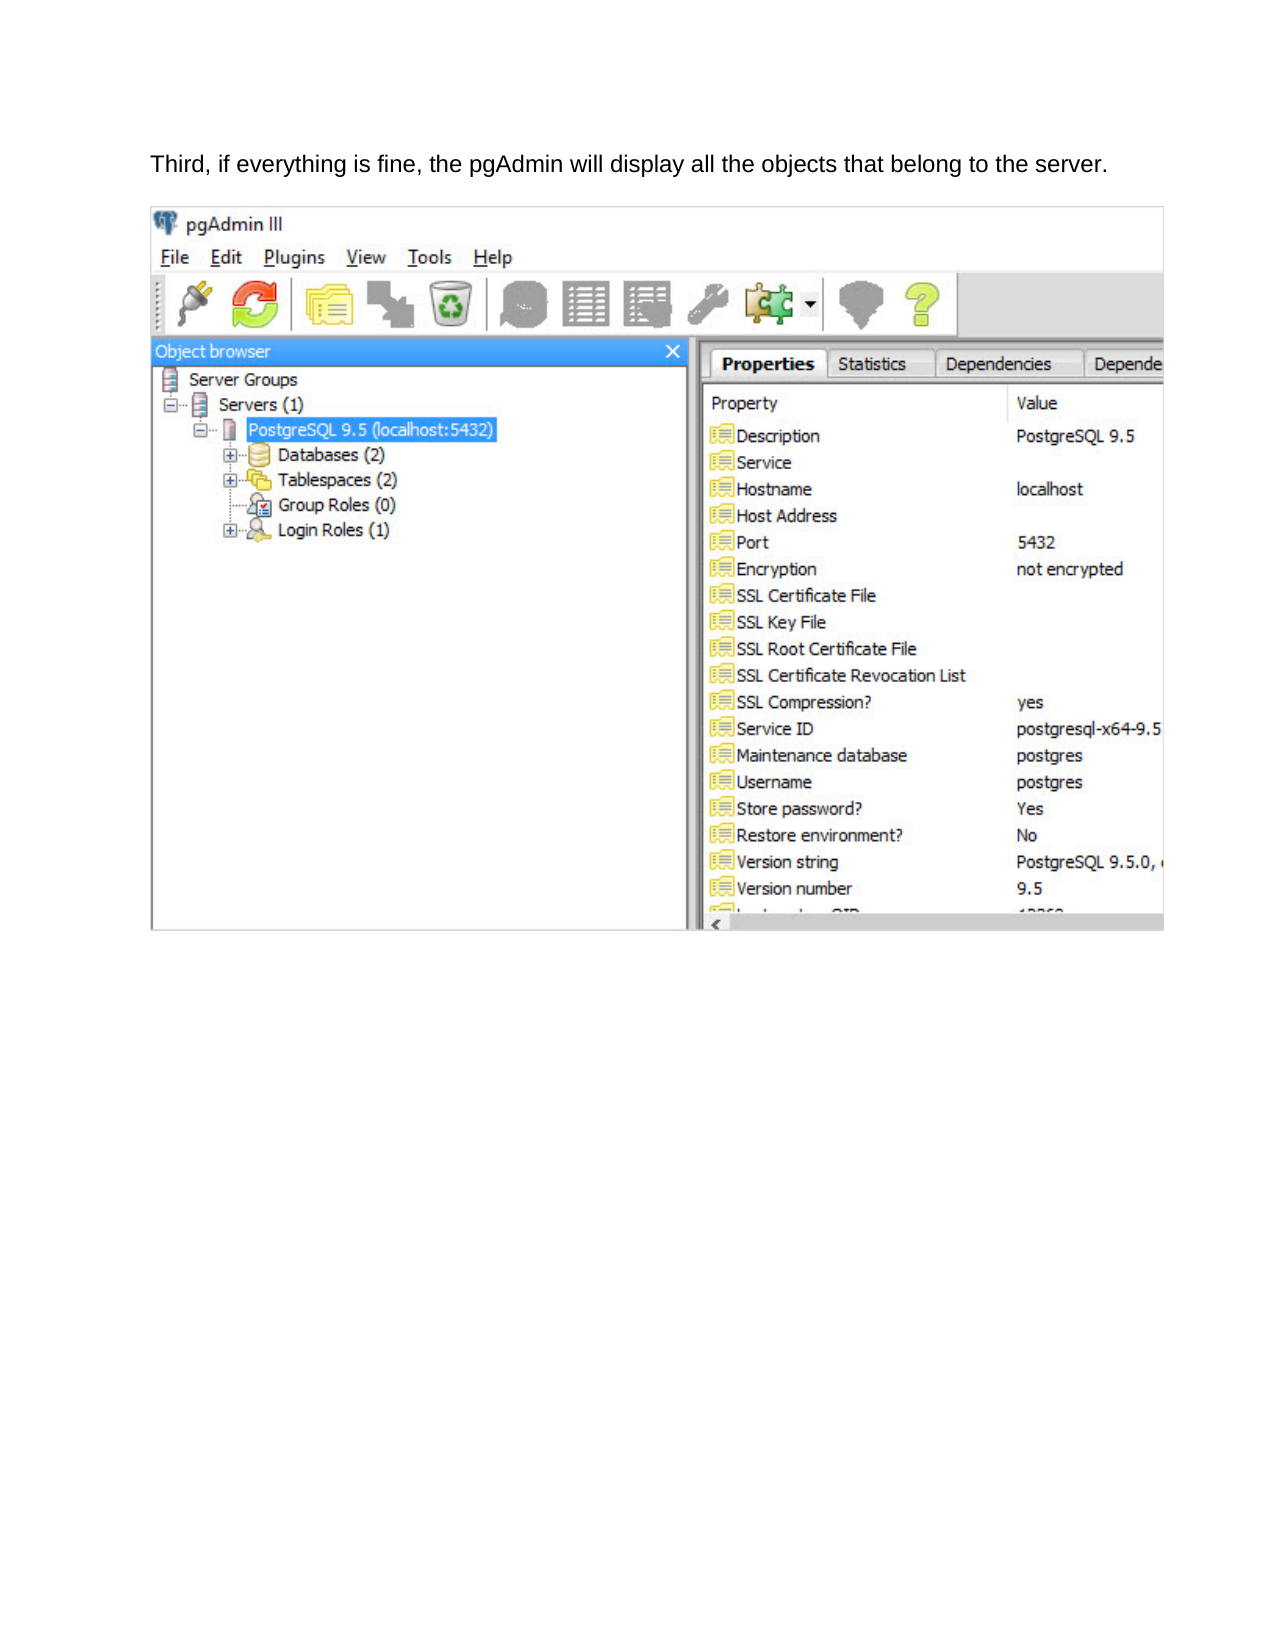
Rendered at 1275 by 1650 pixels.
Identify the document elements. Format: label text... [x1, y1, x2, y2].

picture [150, 206, 1164, 931]
text Third, if everything is fine, the pgAdmin will display all the objects that belong to the server. [150, 150, 1125, 178]
